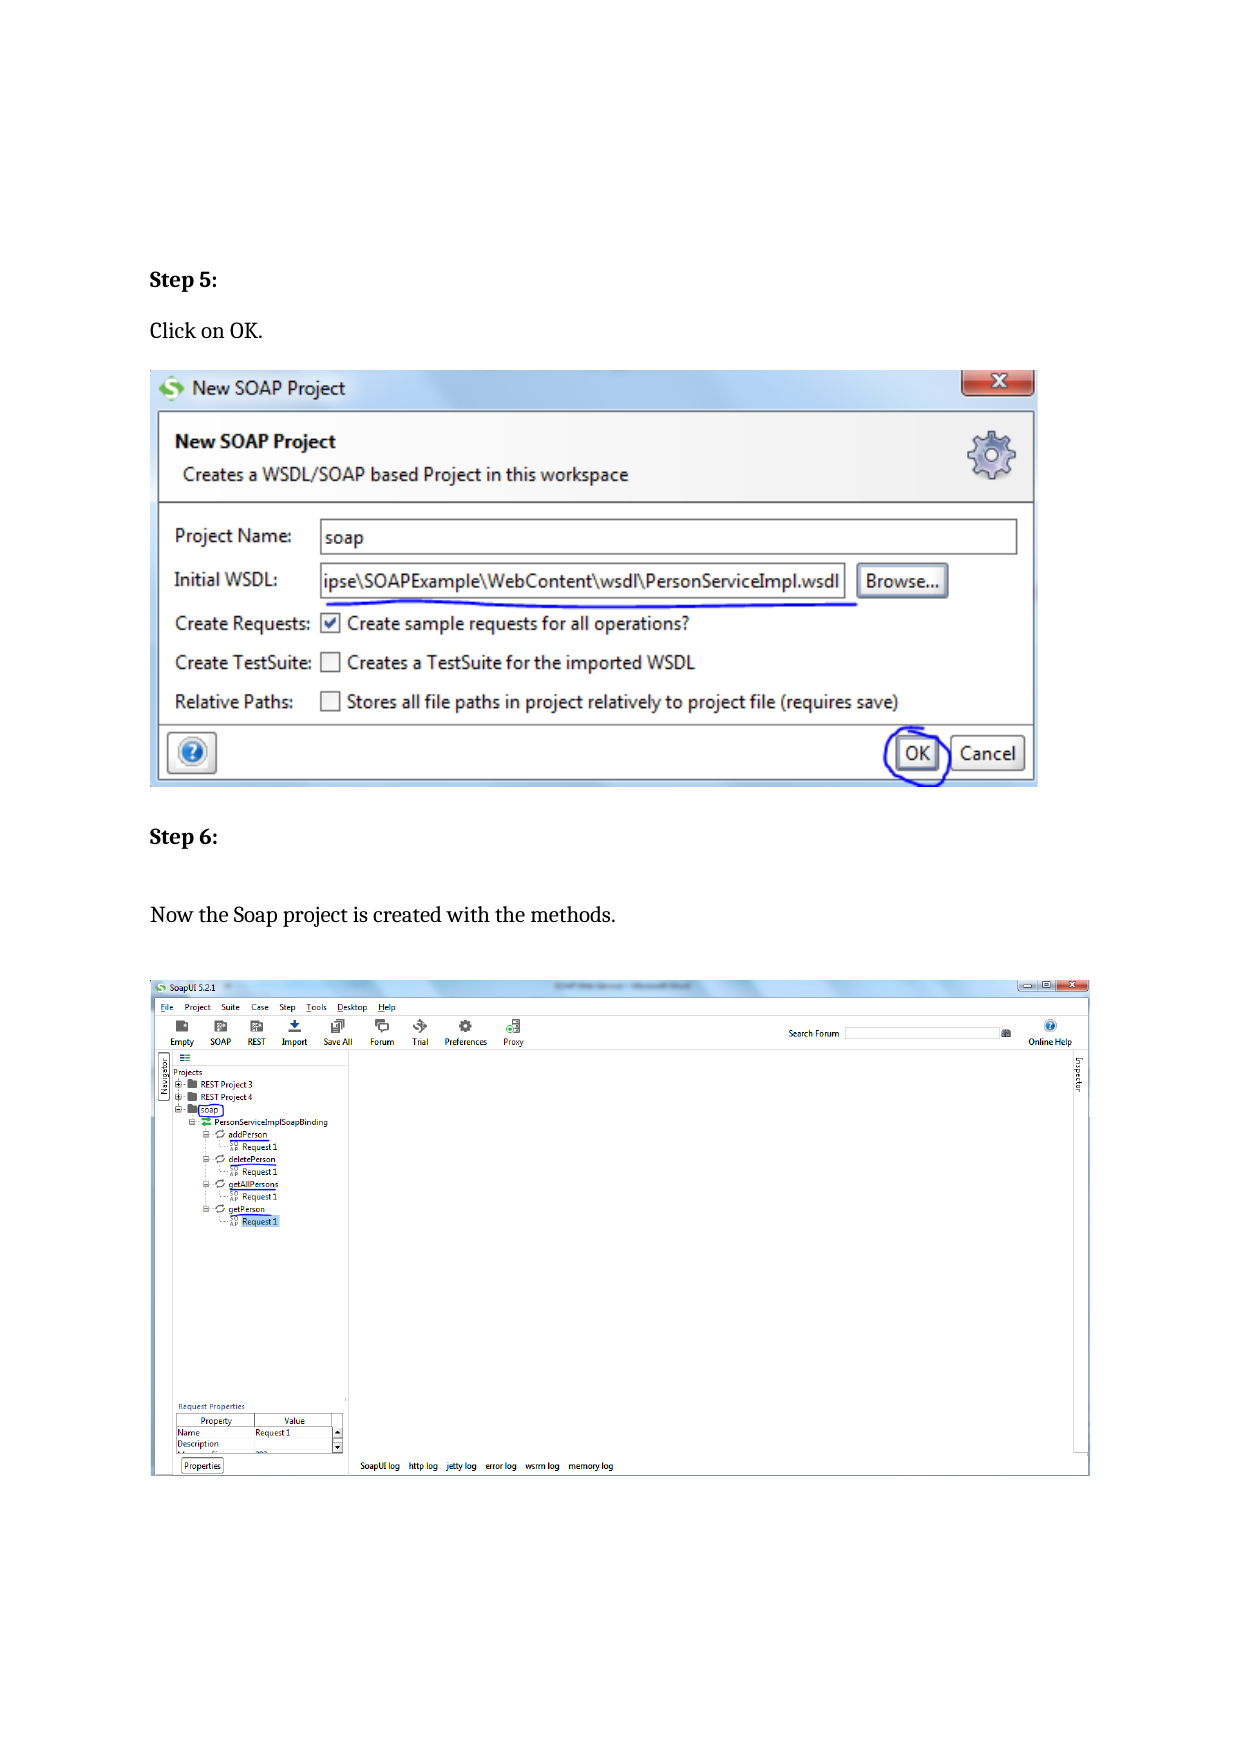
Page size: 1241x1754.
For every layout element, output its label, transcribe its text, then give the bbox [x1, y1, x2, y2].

text Now the Soap project is created with the methods. [150, 902, 1090, 928]
picture [150, 370, 1038, 787]
text Step 6: [150, 813, 1132, 850]
text Click on OK. [150, 318, 1090, 344]
picture [150, 980, 1091, 1476]
text Step 5: [150, 255, 1132, 293]
